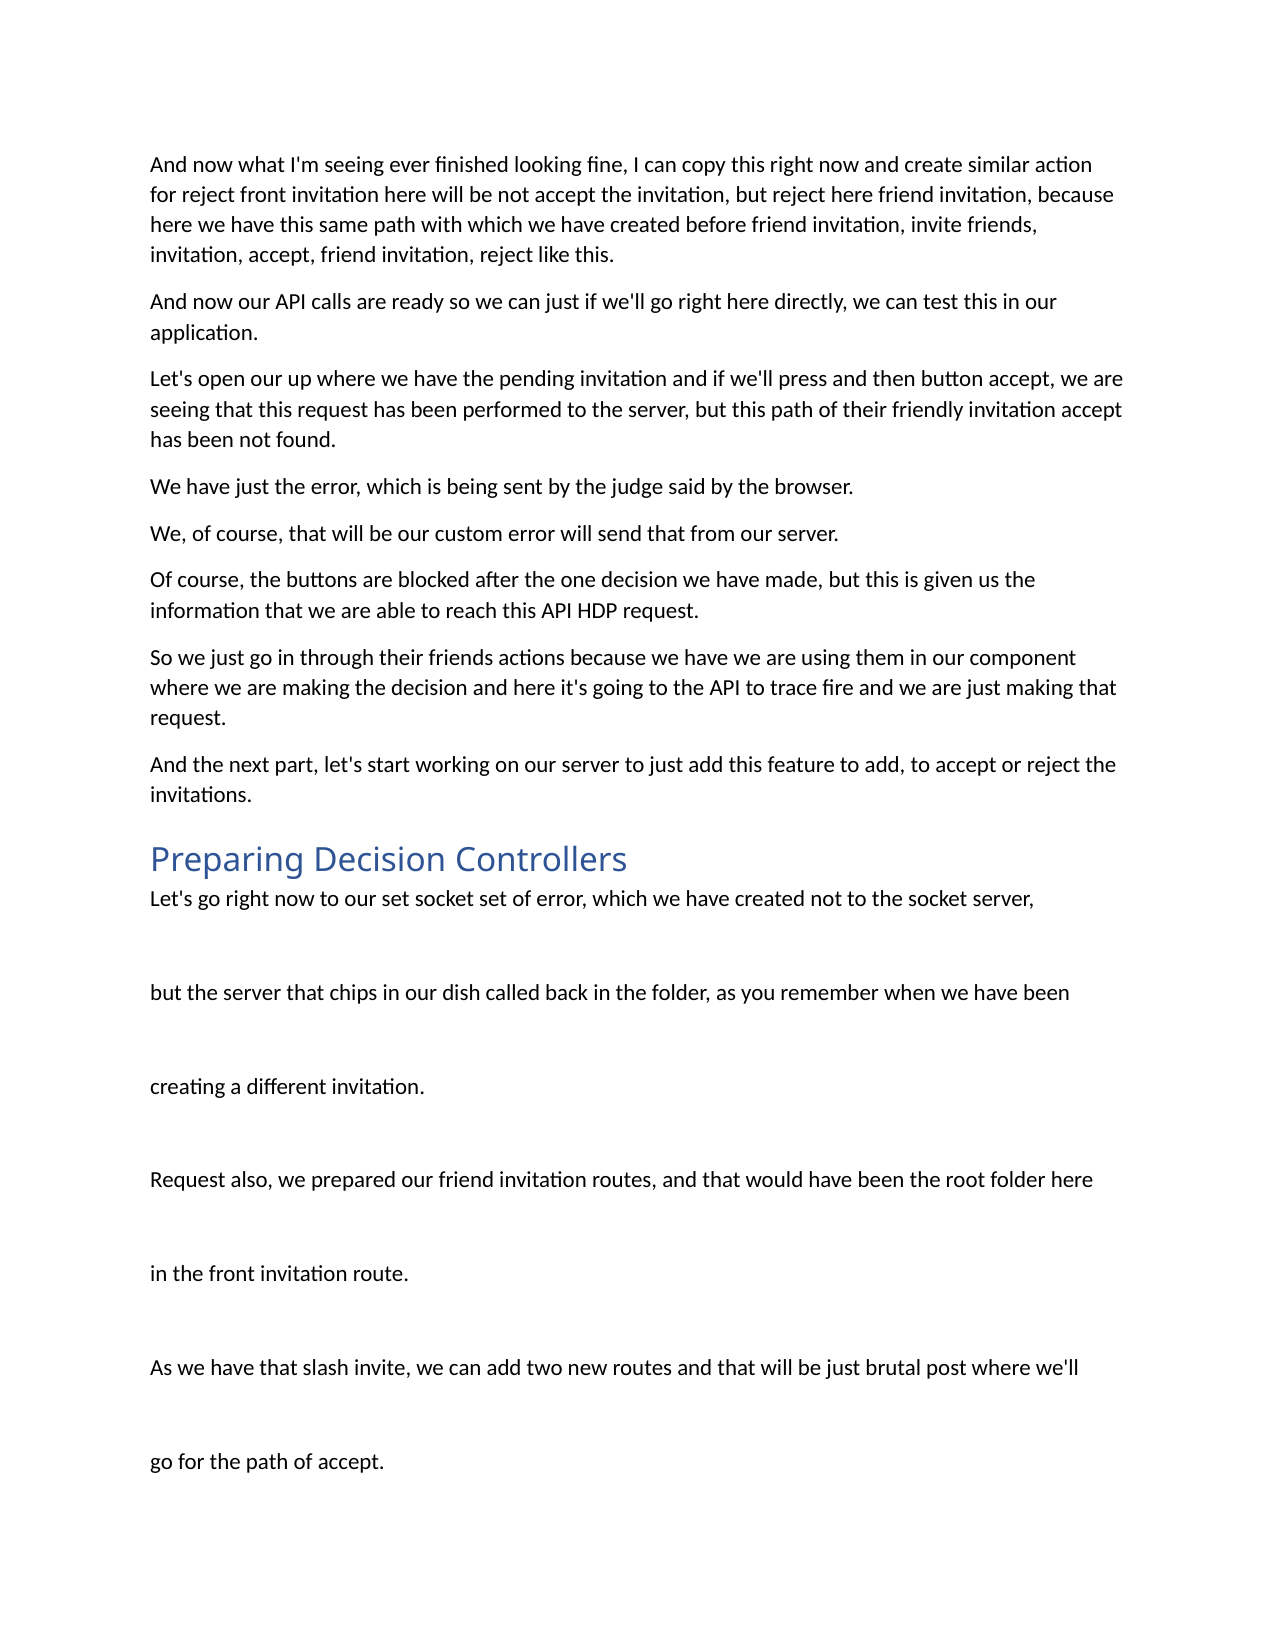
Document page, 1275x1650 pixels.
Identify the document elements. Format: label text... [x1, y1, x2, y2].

text but the server that chips in our dish called back in the folder, as you remember when we have been [150, 978, 1125, 1006]
text We have just the error, which is being sent by the judge said by the browser. [150, 472, 1125, 500]
text Let's go right now to our set socket set of error, which we have created not to the socket server, [150, 884, 1125, 912]
text And the next part, let's start working on our server to just add this feature to add, to accept or reject the invitations. [150, 750, 1125, 808]
text Request also, we prepared our friend invitation routes, and that would have been the root folder here [150, 1166, 1125, 1194]
text And now our API calls are ready so we can just if we'll go right here directly, we can test this in our application. [150, 287, 1125, 346]
text Let's open our up where we have the pending invitation and if we'll press and then button accept, we are seeing that this request has been performed to the server, but this path of their friendly invitation accept has been not found. [150, 364, 1125, 453]
text And now what I'm seeing ever finished looking fine, I can copy this right now and create similar action for reject front invitation here will be not accept the invitation, but reject here friend invitation, because here we have this same path with which we have created before friend invitation, invite friends, invitation, accept, friend invitation, reject like this. [150, 150, 1125, 269]
text We, of course, that will be our custom error will send that from our server. [150, 519, 1125, 547]
text Of course, the buttons are blocked after the one decision we have made, but this is given us the information that we are able to reach this API HDP request. [150, 566, 1125, 624]
text go for the path of accept. [150, 1447, 1125, 1475]
subtitle Preparing Decision Controllers [150, 835, 1125, 881]
text As we have that slash invite, we can add two new routes and that will be just brutal post where we'll [150, 1353, 1125, 1381]
text So we just go in through their friends actions because we have we are using them in our component where we are making the decision and here it's going to the API to trace fire and we are just making that request. [150, 643, 1125, 731]
text in the front invitation route. [150, 1259, 1125, 1287]
text creating a different invitation. [150, 1072, 1125, 1100]
